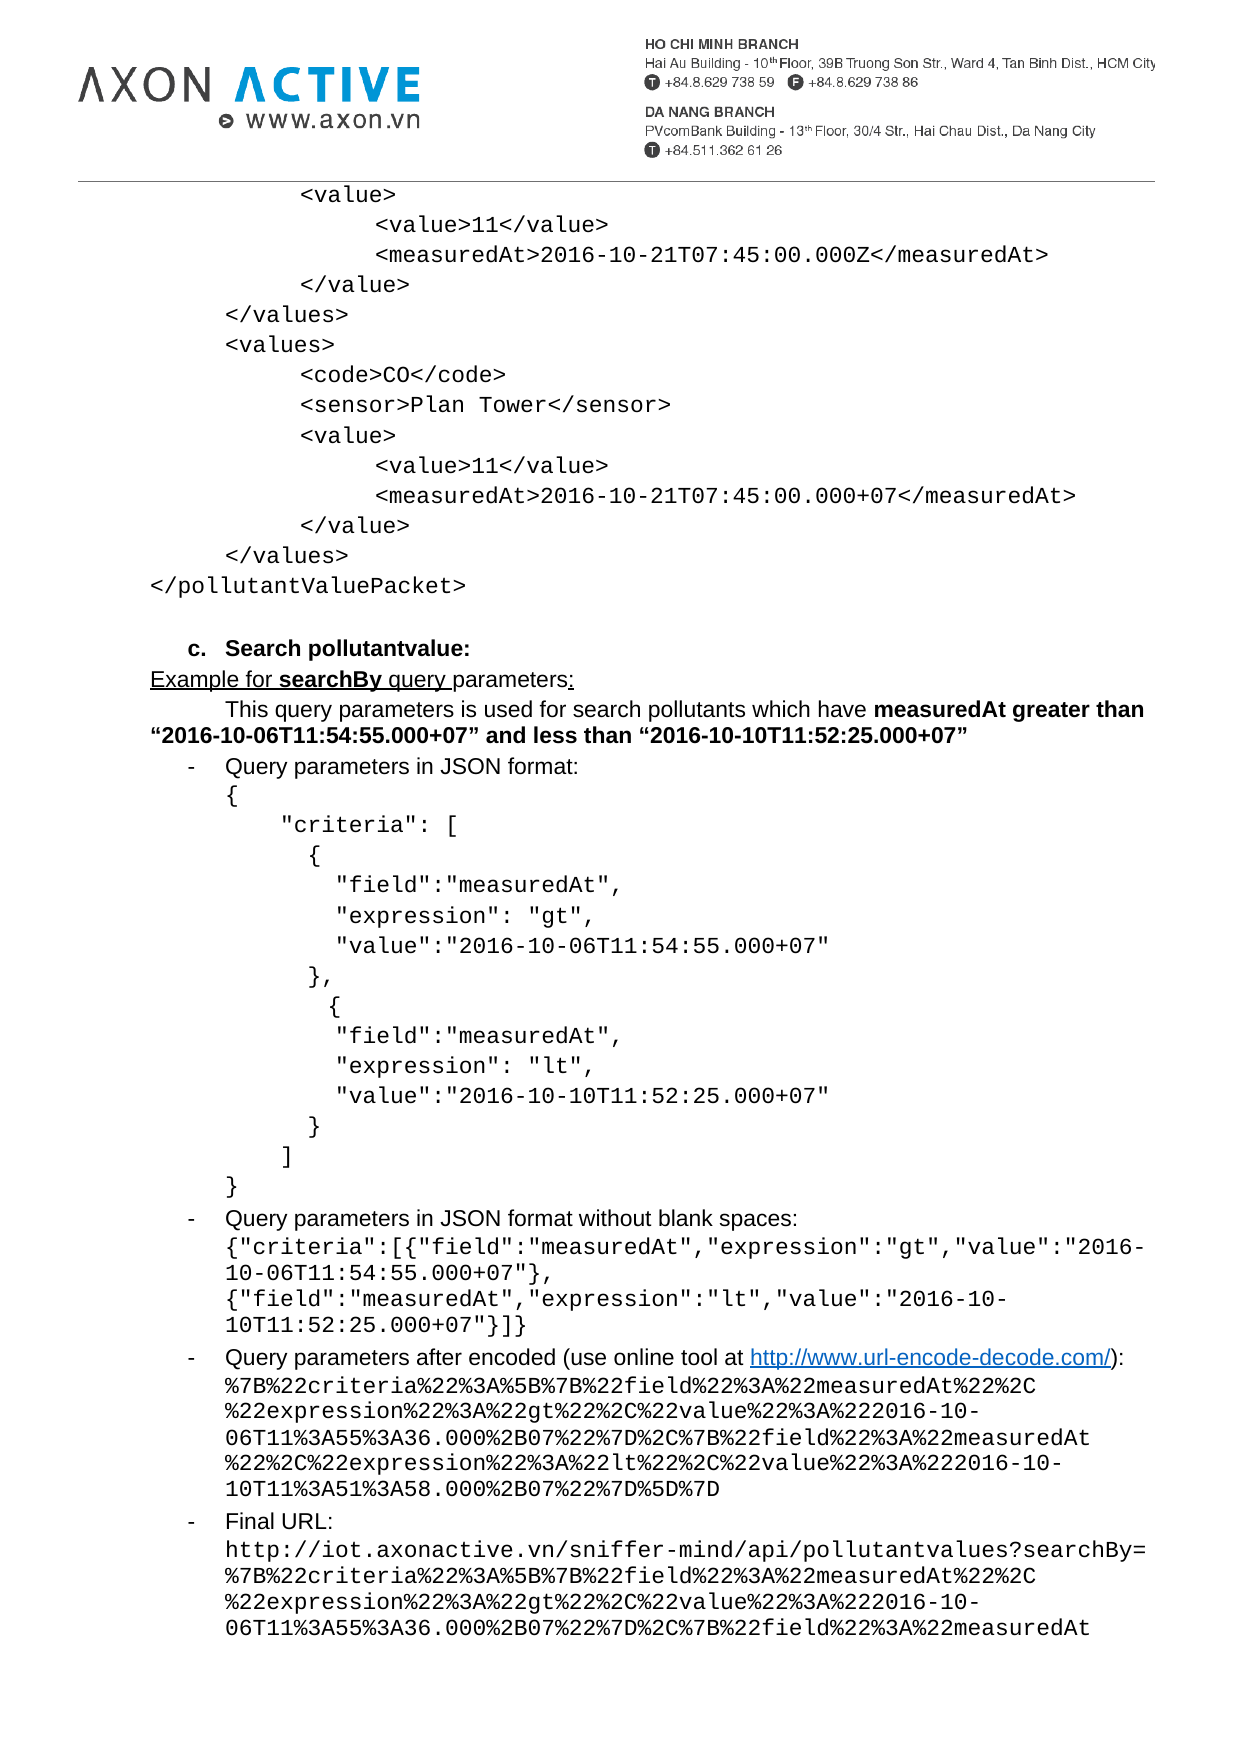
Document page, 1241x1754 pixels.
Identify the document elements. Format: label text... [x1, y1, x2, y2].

text } [225, 1115, 1165, 1141]
text %7B%22criteria%22%3A%5B%7B%22field%22%3A%22measuredAt%22%2C%22expression%22%3A%22gt%22%2C%22value%22%3A%222016-10-06T11%3A55%3A36.000%2B07%22%7D%2C%7B%22field%22%3A%22measuredAt%22%2C%22expression%22%3A%22lt%22%2C%22value%22%3A%222016-10-10T11%3A51%3A58.000%2B07%22%7D%5D%7D [225, 1374, 1165, 1504]
text <value>11</value> [150, 213, 1165, 239]
text "value":"2016-10-06T11:54:55.000+07" [225, 934, 1165, 960]
text <code>CO</code> [150, 364, 1165, 390]
list Search pollutantvalue: [187, 635, 1165, 661]
text "field":"measuredAt", [225, 874, 1165, 900]
text {"criteria":[{"field":"measuredAt","expression":"gt","value":"2016-10-06T11:54:55.000+07"},{"field":"measuredAt","expression":"lt","value":"2016-10-10T11:52:25.000+07"}]} [225, 1236, 1165, 1339]
text <value> [150, 183, 1165, 209]
list Query parameters in JSON format: [187, 753, 1165, 779]
text "value":"2016-10-10T11:52:25.000+07" [225, 1084, 1165, 1111]
text <values> [150, 334, 1165, 359]
text "expression": "gt", [225, 904, 1165, 930]
text </values> [150, 544, 1165, 570]
text This query parameters is used for search pollutants which have measuredAt greater than “2016-10-06T11:54:55.000+07” and less than “2016-10-10T11:52:25.000+07” [150, 696, 1165, 749]
list Query parameters in JSON format without blank spaces: [187, 1205, 1165, 1231]
text <sensor>Plan Tower</sensor> [150, 394, 1165, 420]
text }, [225, 964, 1165, 990]
text <measuredAt>2016-10-21T07:45:00.000+07</measuredAt> [150, 484, 1165, 510]
text "expression": "lt", [225, 1054, 1165, 1080]
text </values> [150, 303, 1165, 329]
text <value>11</value> [150, 454, 1165, 480]
text <value> [150, 424, 1165, 450]
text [225, 1538, 1165, 1642]
list Query parameters after encoded (use online tool at http://www.url-encode-decode.com/): [187, 1343, 1165, 1370]
text { [225, 783, 1165, 809]
list Final URL: [187, 1508, 1165, 1534]
text <measuredAt>2016-10-21T07:45:00.000Z</measuredAt> [150, 243, 1165, 269]
text </value> [150, 273, 1165, 299]
text </pollutantValuePacket> [150, 574, 1165, 600]
text } [225, 1175, 1165, 1201]
text </value> [150, 514, 1165, 540]
text { [225, 994, 1165, 1020]
picture [75, 17, 1155, 197]
text Example for searchBy query parameters: [150, 666, 1165, 692]
text "field":"measuredAt", [225, 1024, 1165, 1050]
text { [225, 844, 1165, 870]
text ] [225, 1145, 1165, 1171]
text "criteria": [ [225, 814, 1165, 839]
